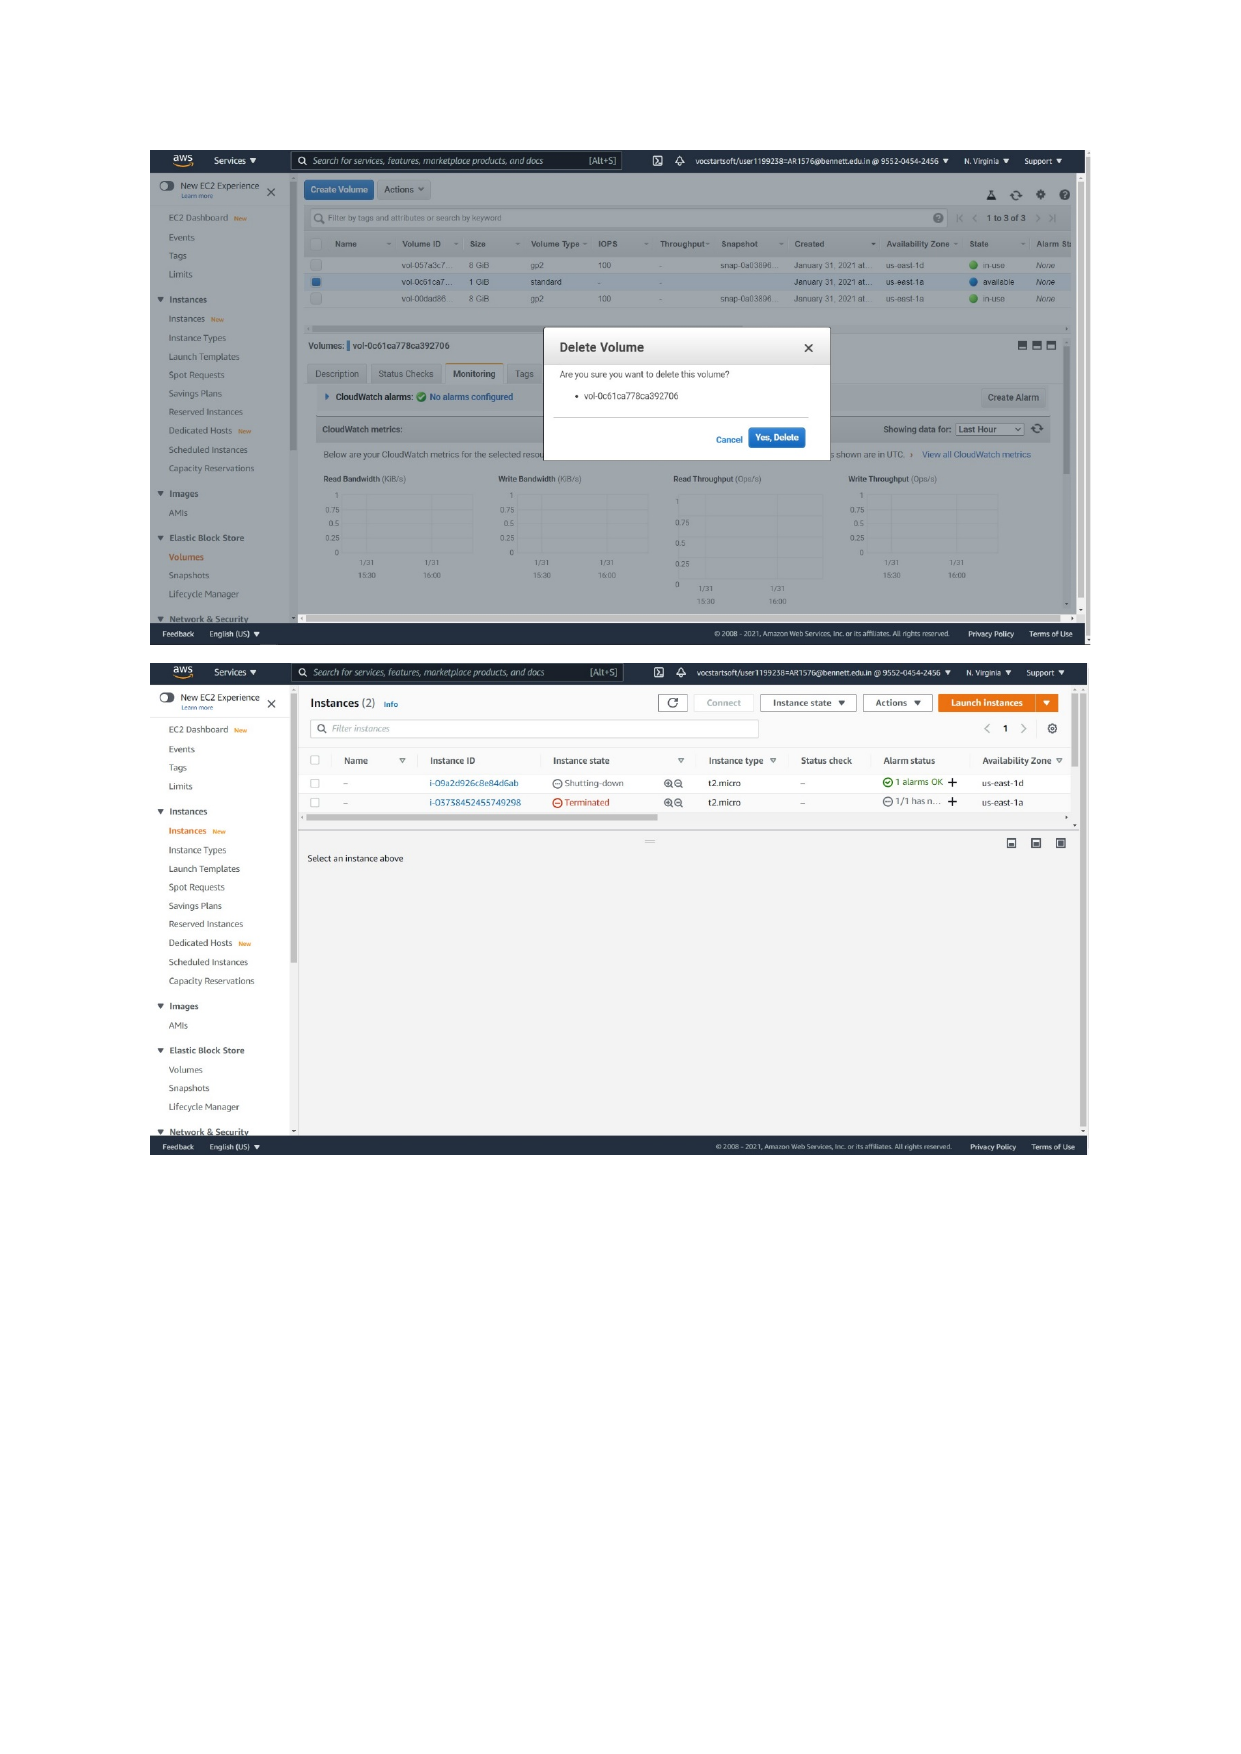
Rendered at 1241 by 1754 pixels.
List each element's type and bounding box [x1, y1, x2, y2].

picture [150, 150, 1091, 645]
picture [150, 663, 1089, 1155]
